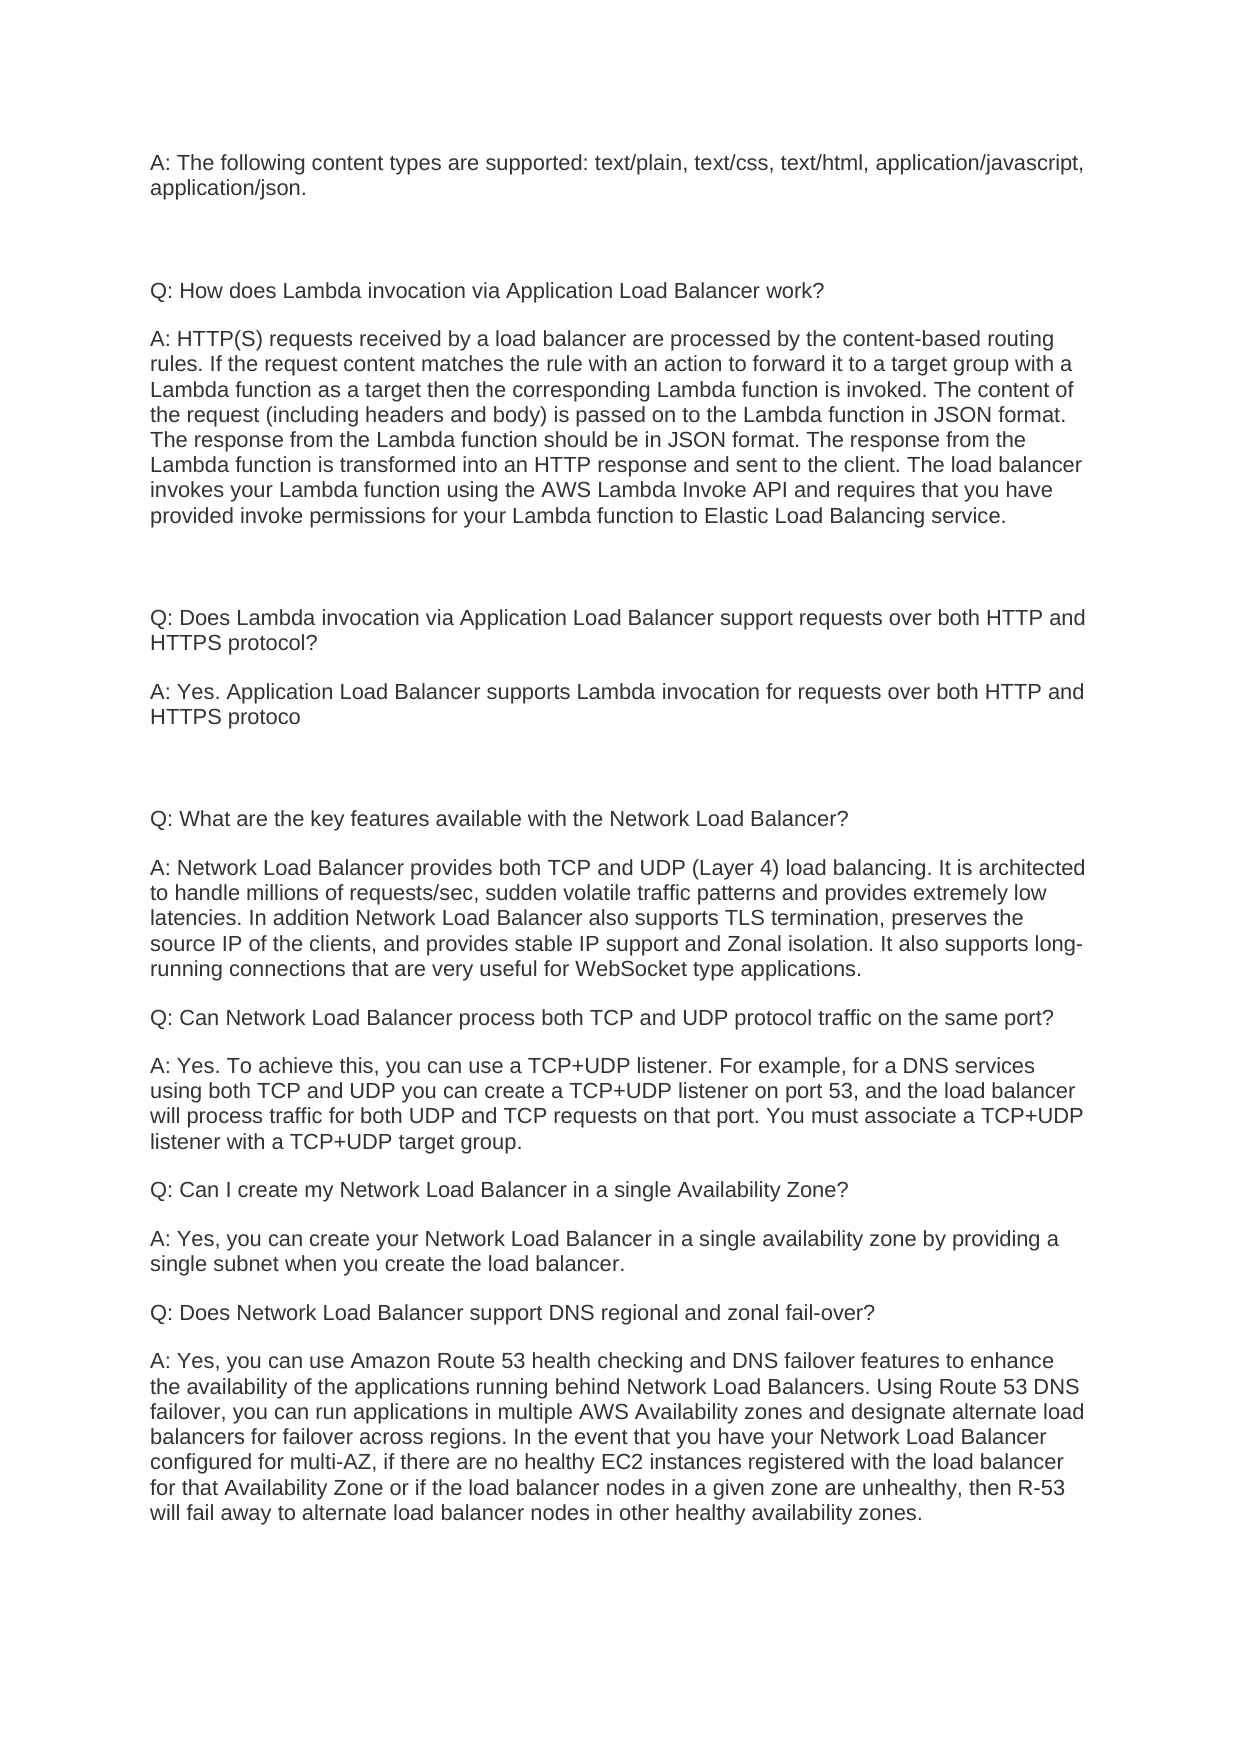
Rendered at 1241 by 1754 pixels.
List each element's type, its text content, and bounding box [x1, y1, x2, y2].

text A: HTTP(S) requests received by a load balancer are processed by the content-based routing rules. If the request content matches the rule with an action to forward it to a target group with a Lambda function as a target then the corresponding Lambda function is invoked. The content of the request (including headers and body) is passed on to the Lambda function in JSON format. The response from the Lambda function should be in JSON format. The response from the Lambda function is transformed into an HTTP response and sent to the client. The load balancer invokes your Lambda function using the AWS Lambda Invoke API and requires that you have provided invoke permissions for your Lambda function to Elastic Load Balancing service. [150, 326, 1090, 528]
text Q: What are the key features available with the Network Load Balancer? [150, 806, 1090, 831]
text Q: Does Network Load Balancer support DNS regional and zonal fail-over? [150, 1300, 1090, 1325]
text Q: Does Lambda invocation via Application Load Balancer support requests over both HTTP and HTTPS protocol? [150, 605, 1090, 655]
text A: Network Load Balancer provides both TCP and UDP (Layer 4) load balancing. It is architected to handle millions of requests/sec, sudden volatile traffic patterns and provides extremely low latencies. In addition Network Load Balancer also supports TLS termination, preserves the source IP of the clients, and provides stable IP support and Zonal isolation. It also supports long-running connections that are very useful for WebSocket type applications. [150, 855, 1090, 981]
text Q: Can I create my Network Load Balancer in a single Availability Zone? [150, 1177, 1090, 1202]
text Q: Can Network Load Balancer process both TCP and UDP protocol traffic on the same port? [150, 1004, 1090, 1029]
text Q: How does Lambda invocation via Application Load Balancer work? [150, 277, 1090, 303]
text A: The following content types are supported: text/plain, text/css, text/html, application/javascript, application/json. [150, 150, 1090, 200]
text A: Yes. Application Load Balancer supports Lambda invocation for requests over both HTTP and HTTPS protoco [150, 679, 1090, 729]
text A: Yes, you can use Amazon Route 53 health checking and DNS failover features to enhance the availability of the applications running behind Network Load Balancers. Using Route 53 DNS failover, you can run applications in multiple AWS Availability zones and designate alternate load balancers for failover across regions. In the event that you have your Network Load Balancer configured for multi-AZ, if there are no healthy EC2 instances registered with the load balancer for that Availability Zone or if the load balancer nodes in a given zone are unhealthy, then R-53 will fail away to alternate load balancer nodes in other healthy availability zones. [150, 1348, 1090, 1525]
text A: Yes. To achieve this, you can use a TCP+UDP listener. For example, for a DNS services using both TCP and UDP you can create a TCP+UDP listener on port 53, and the load balancer will process traffic for both UDP and TCP requests on that port. You must associate a TCP+UDP listener with a TCP+UDP target group. [150, 1053, 1090, 1154]
text A: Yes, you can create your Network Load Balancer in a single availability zone by providing a single subnet when you create the load balancer. [150, 1226, 1090, 1276]
